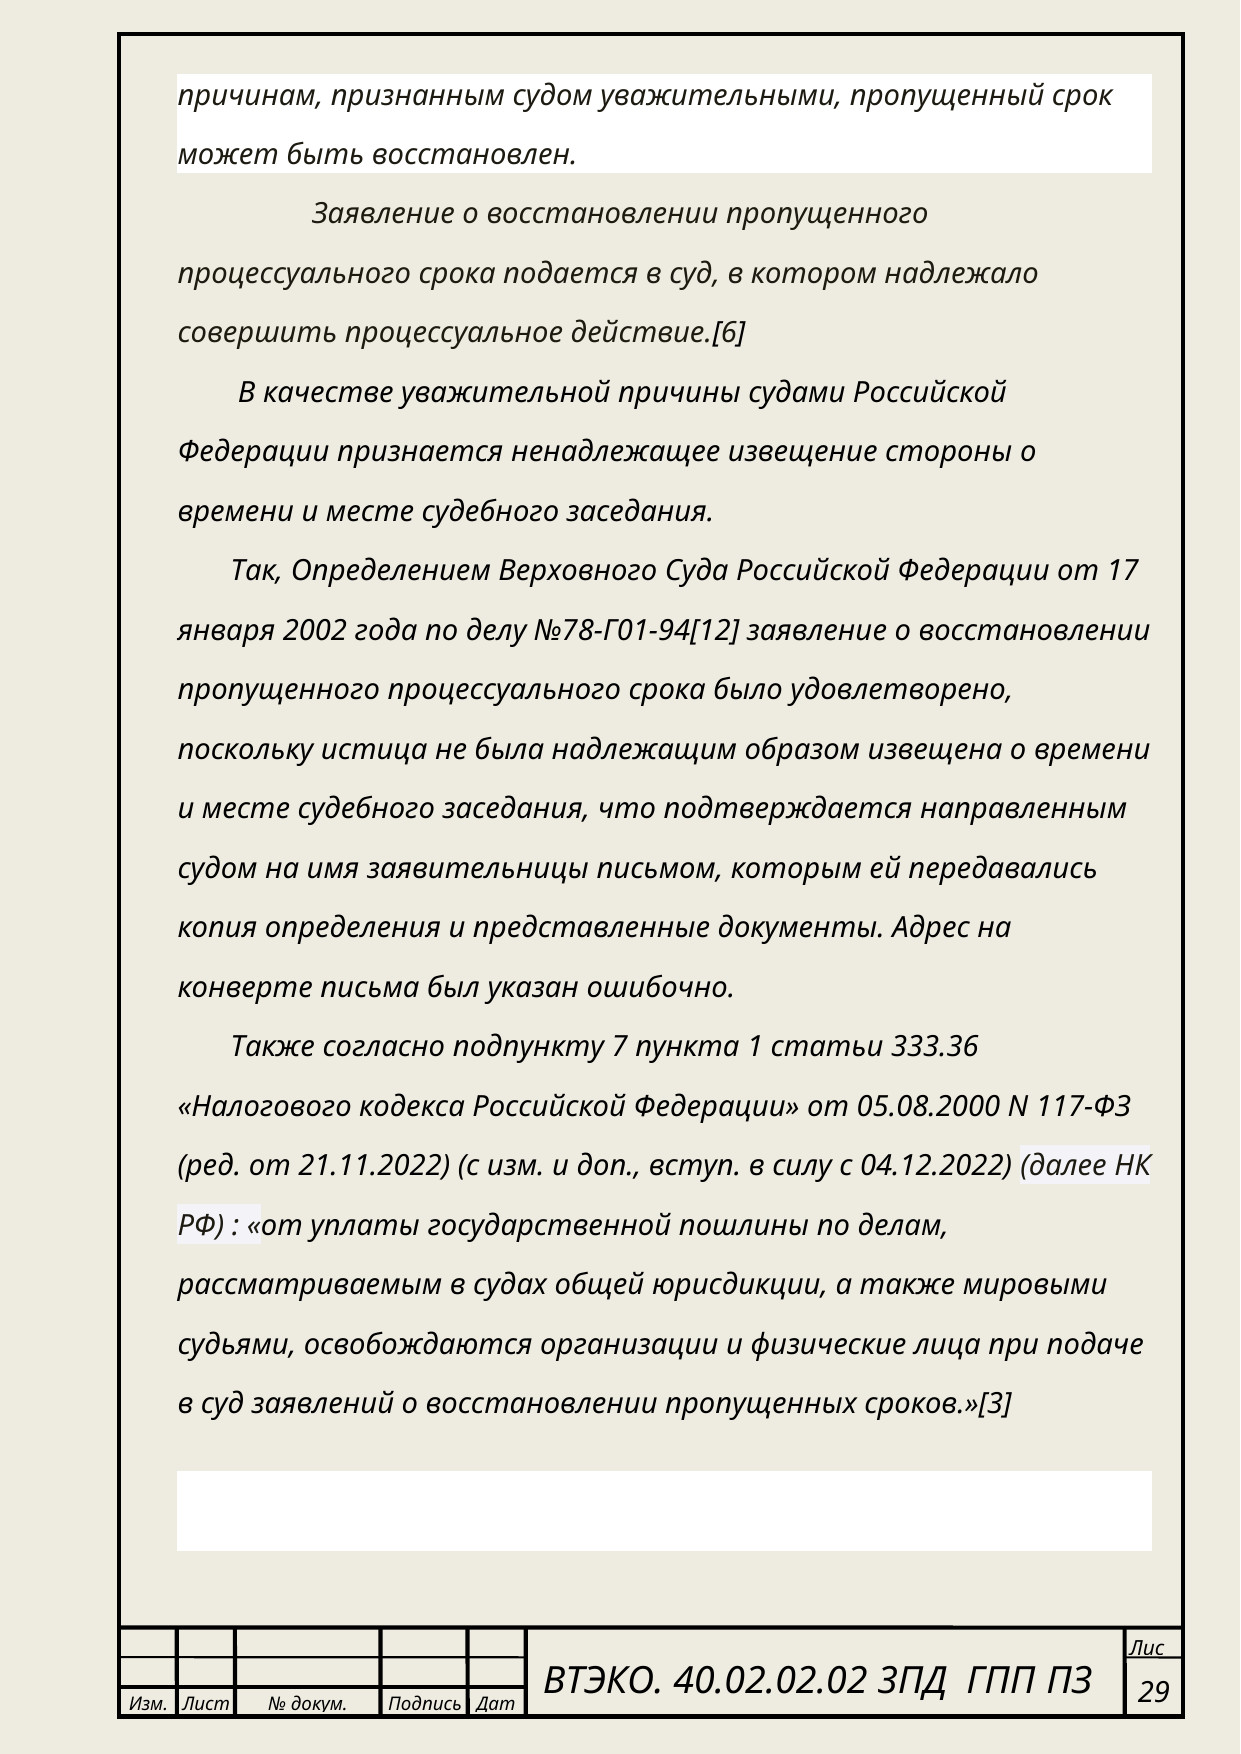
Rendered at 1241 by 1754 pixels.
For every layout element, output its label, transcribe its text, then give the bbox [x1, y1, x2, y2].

text Заявление о восстановлении пропущенного процессуального срока подается в суд, в котором надлежало совершить процессуальное действие.[6] В качестве уважительной причины судами Российской Федерации признается ненадлежащее извещение стороны о времени и месте судебного заседания. Так, Определением Верховного Суда Российской Федерации от 17 января 2002 года по делу №78-Г01-94[12] заявление о восстановлении пропущенного процессуального срока было удовлетворено, поскольку истица не была надлежащим образом извещена о времени и месте судебного заседания, что подтверждается направленным судом на имя заявительницы письмом, которым ей передавались копия определения и представленные документы. Адрес на конверте письма был указан ошибочно. Также согласно подпункту 7 пункта 1 статьи 333.36 «Налогового кодекса Российской Федерации» от 05.08.2000 N 117-ФЗ (ред. от 21.11.2022) (с изм. и доп., вступ. в силу с 04.12.2022) (далее НК РФ) : «от уплаты государственной пошлины по делам, рассматриваемым в судах общей юрисдикции, а также мировыми судьями, освобождаются организации и физические лица при подаче в суд заявлений о восстановлении пропущенных сроков.»[3] [177, 193, 1152, 1422]
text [177, 74, 1152, 173]
